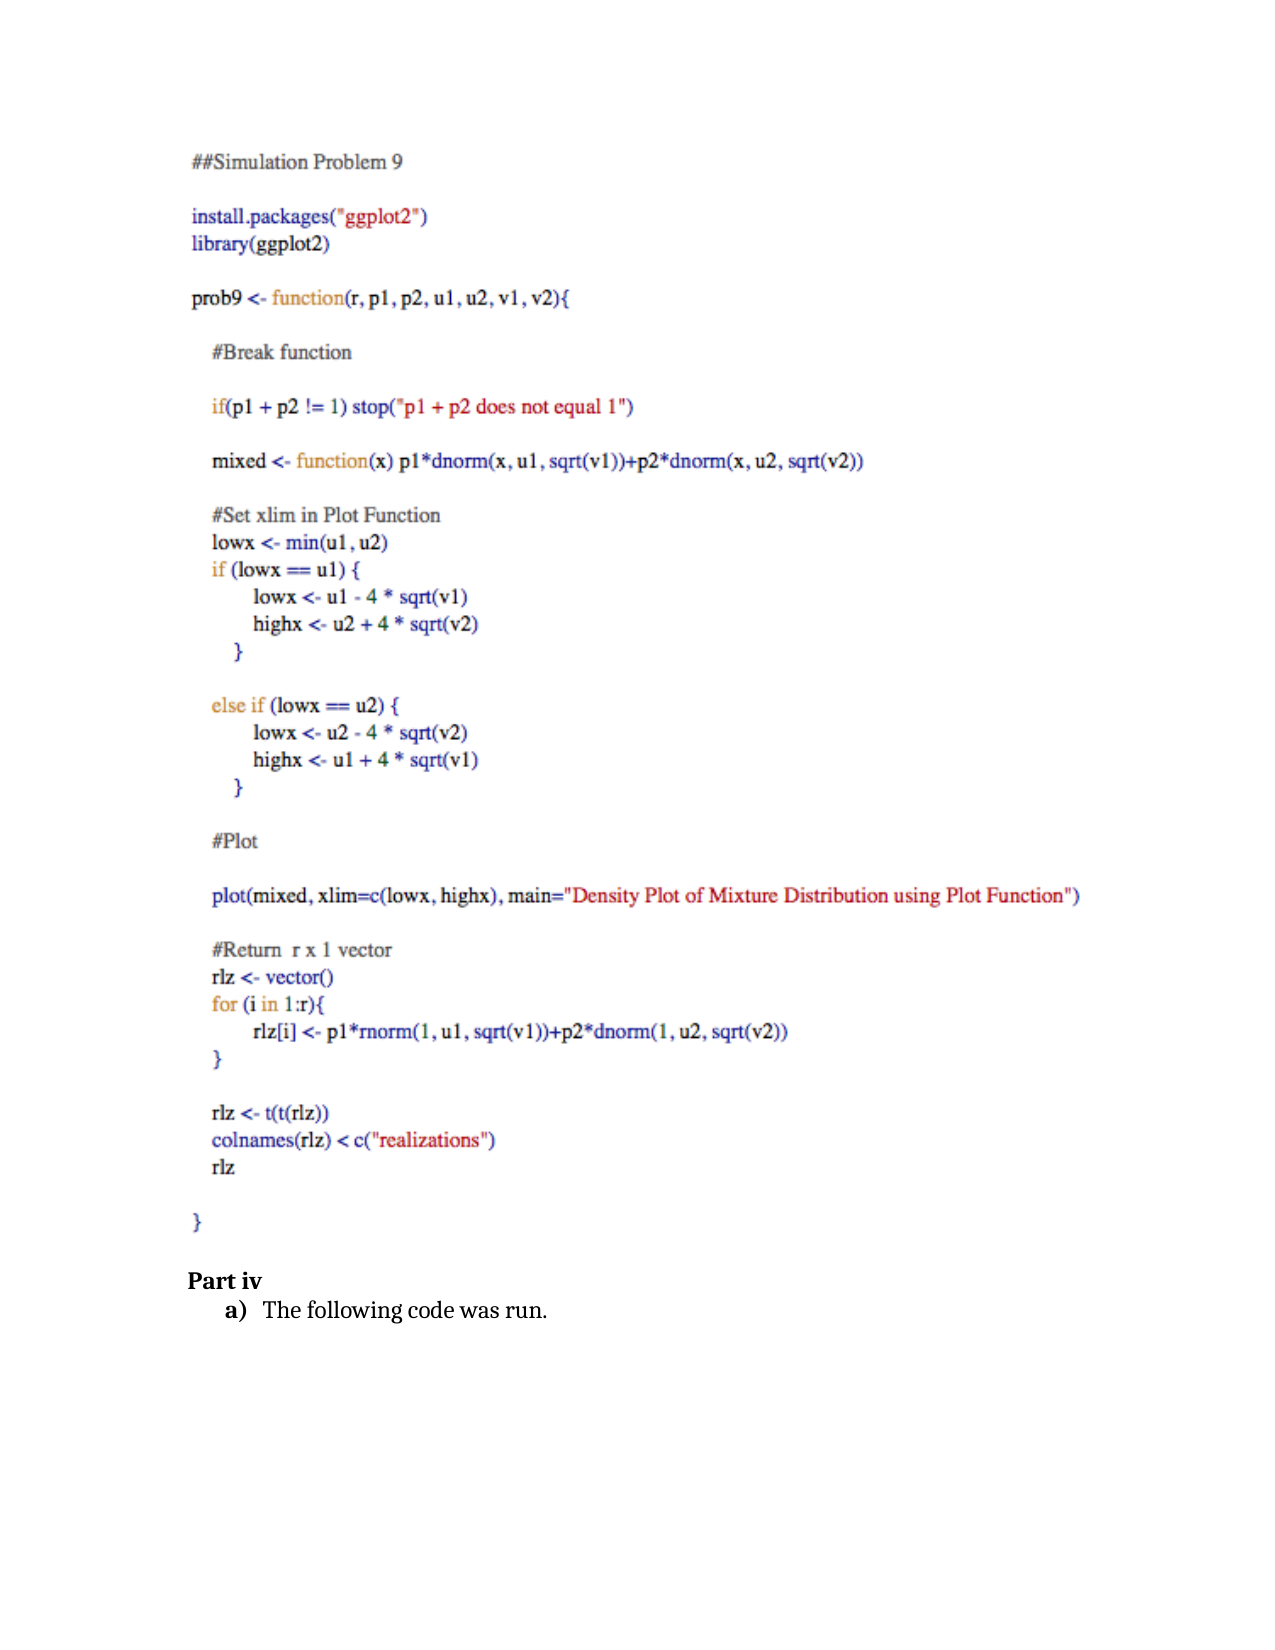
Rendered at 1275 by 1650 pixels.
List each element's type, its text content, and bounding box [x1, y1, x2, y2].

picture [187, 150, 1088, 1239]
list The following code was run. [225, 1296, 1087, 1324]
text Part iv [187, 1267, 1087, 1296]
